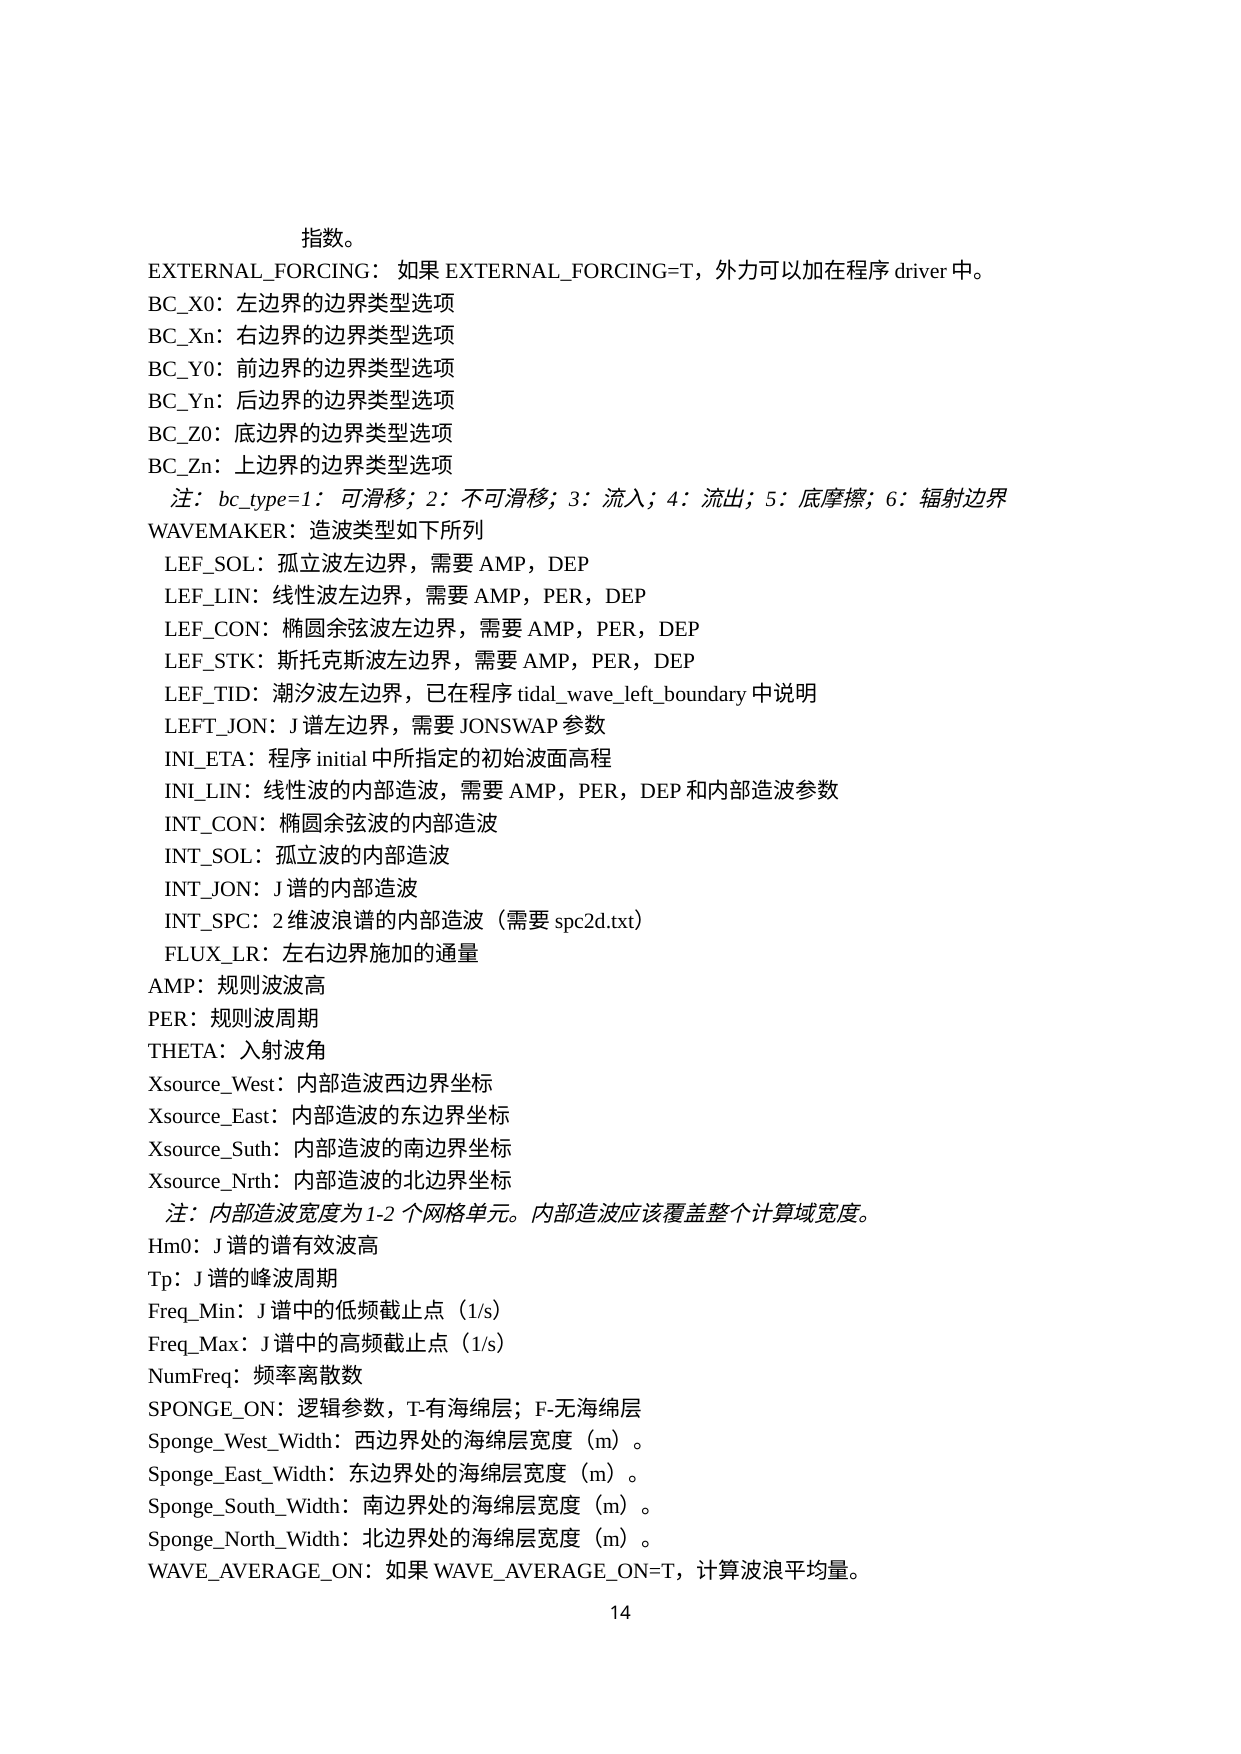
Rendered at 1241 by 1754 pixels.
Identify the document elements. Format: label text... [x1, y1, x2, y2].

text PER：规则波周期 [148, 1001, 1092, 1033]
text Sponge_North_Width：北边界处的海绵层宽度（m）。 [148, 1521, 1092, 1553]
text Xsource_Suth：内部造波的南边界坐标 [148, 1131, 1092, 1163]
text Tp：J谱的峰波周期 [148, 1261, 1092, 1293]
text EXTERNAL_FORCING： 如果EXTERNAL_FORCING=T，外力可以加在程序driver中。 [148, 253, 1092, 286]
text Xsource_East：内部造波的东边界坐标 [148, 1098, 1092, 1131]
text BC_Xn：右边界的边界类型选项 [148, 318, 1092, 351]
text LEF_CON：椭圆余弦波左边界，需要AMP，PER，DEP [148, 611, 1092, 643]
text BC_Z0：底边界的边界类型选项 [148, 416, 1092, 448]
text BC_Yn：后边界的边界类型选项 [148, 383, 1092, 416]
text BC_X0：左边界的边界类型选项 [148, 286, 1092, 318]
text Hm0：J谱的谱有效波高 [148, 1228, 1092, 1261]
text LEF_STK：斯托克斯波左边界，需要AMP，PER，DEP [148, 643, 1092, 676]
text 注：内部造波宽度为1-2个网格单元。内部造波应该覆盖整个计算域宽度。 [148, 1196, 1092, 1228]
text FLUX_LR：左右边界施加的通量 [148, 936, 1092, 968]
text LEF_SOL：孤立波左边界，需要AMP，DEP [148, 546, 1092, 578]
text Sponge_South_Width：南边界处的海绵层宽度（m）。 [148, 1488, 1092, 1521]
text INT_CON：椭圆余弦波的内部造波 [148, 806, 1092, 838]
text BC_Y0：前边界的边界类型选项 [148, 351, 1092, 383]
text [148, 221, 1092, 253]
text INI_ETA：程序initial中所指定的初始波面高程 [148, 741, 1092, 773]
text AMP：规则波波高 [148, 968, 1092, 1001]
text NumFreq：频率离散数 [148, 1358, 1092, 1391]
text WAVE_AVERAGE_ON：如果WAVE_AVERAGE_ON=T，计算波浪平均量。 [148, 1553, 1092, 1586]
text LEF_TID：潮汐波左边界，已在程序tidal_wave_left_boundary中说明 [148, 676, 1092, 708]
text INT_SPC：2维波浪谱的内部造波（需要spc2d.txt） [148, 903, 1092, 936]
text 注： bc_type=1： 可滑移；2：不可滑移；3：流入；4：流出；5：底摩擦；6：辐射边界 [148, 481, 1092, 513]
text THETA：入射波角 [148, 1033, 1092, 1066]
text Xsource_West：内部造波西边界坐标 [148, 1066, 1092, 1098]
text Sponge_East_Width：东边界处的海绵层宽度（m）。 [148, 1456, 1092, 1488]
text INT_SOL：孤立波的内部造波 [148, 838, 1092, 871]
text Sponge_West_Width：西边界处的海绵层宽度（m）。 [148, 1423, 1092, 1456]
text Freq_Max：J谱中的高频截止点（1/s） [148, 1326, 1092, 1358]
text LEFT_JON：J谱左边界，需要JONSWAP参数 [148, 708, 1092, 741]
text Xsource_Nrth：内部造波的北边界坐标 [148, 1163, 1092, 1196]
text SPONGE_ON：逻辑参数，T-有海绵层；F-无海绵层 [148, 1391, 1092, 1423]
text INI_LIN：线性波的内部造波，需要AMP，PER，DEP和内部造波参数 [148, 773, 1092, 806]
text BC_Zn：上边界的边界类型选项 [148, 448, 1092, 481]
text Freq_Min：J谱中的低频截止点（1/s） [148, 1293, 1092, 1326]
text INT_JON：J谱的内部造波 [148, 871, 1092, 903]
text LEF_LIN：线性波左边界，需要AMP，PER，DEP [148, 578, 1092, 611]
text WAVEMAKER：造波类型如下所列 [148, 513, 1092, 546]
